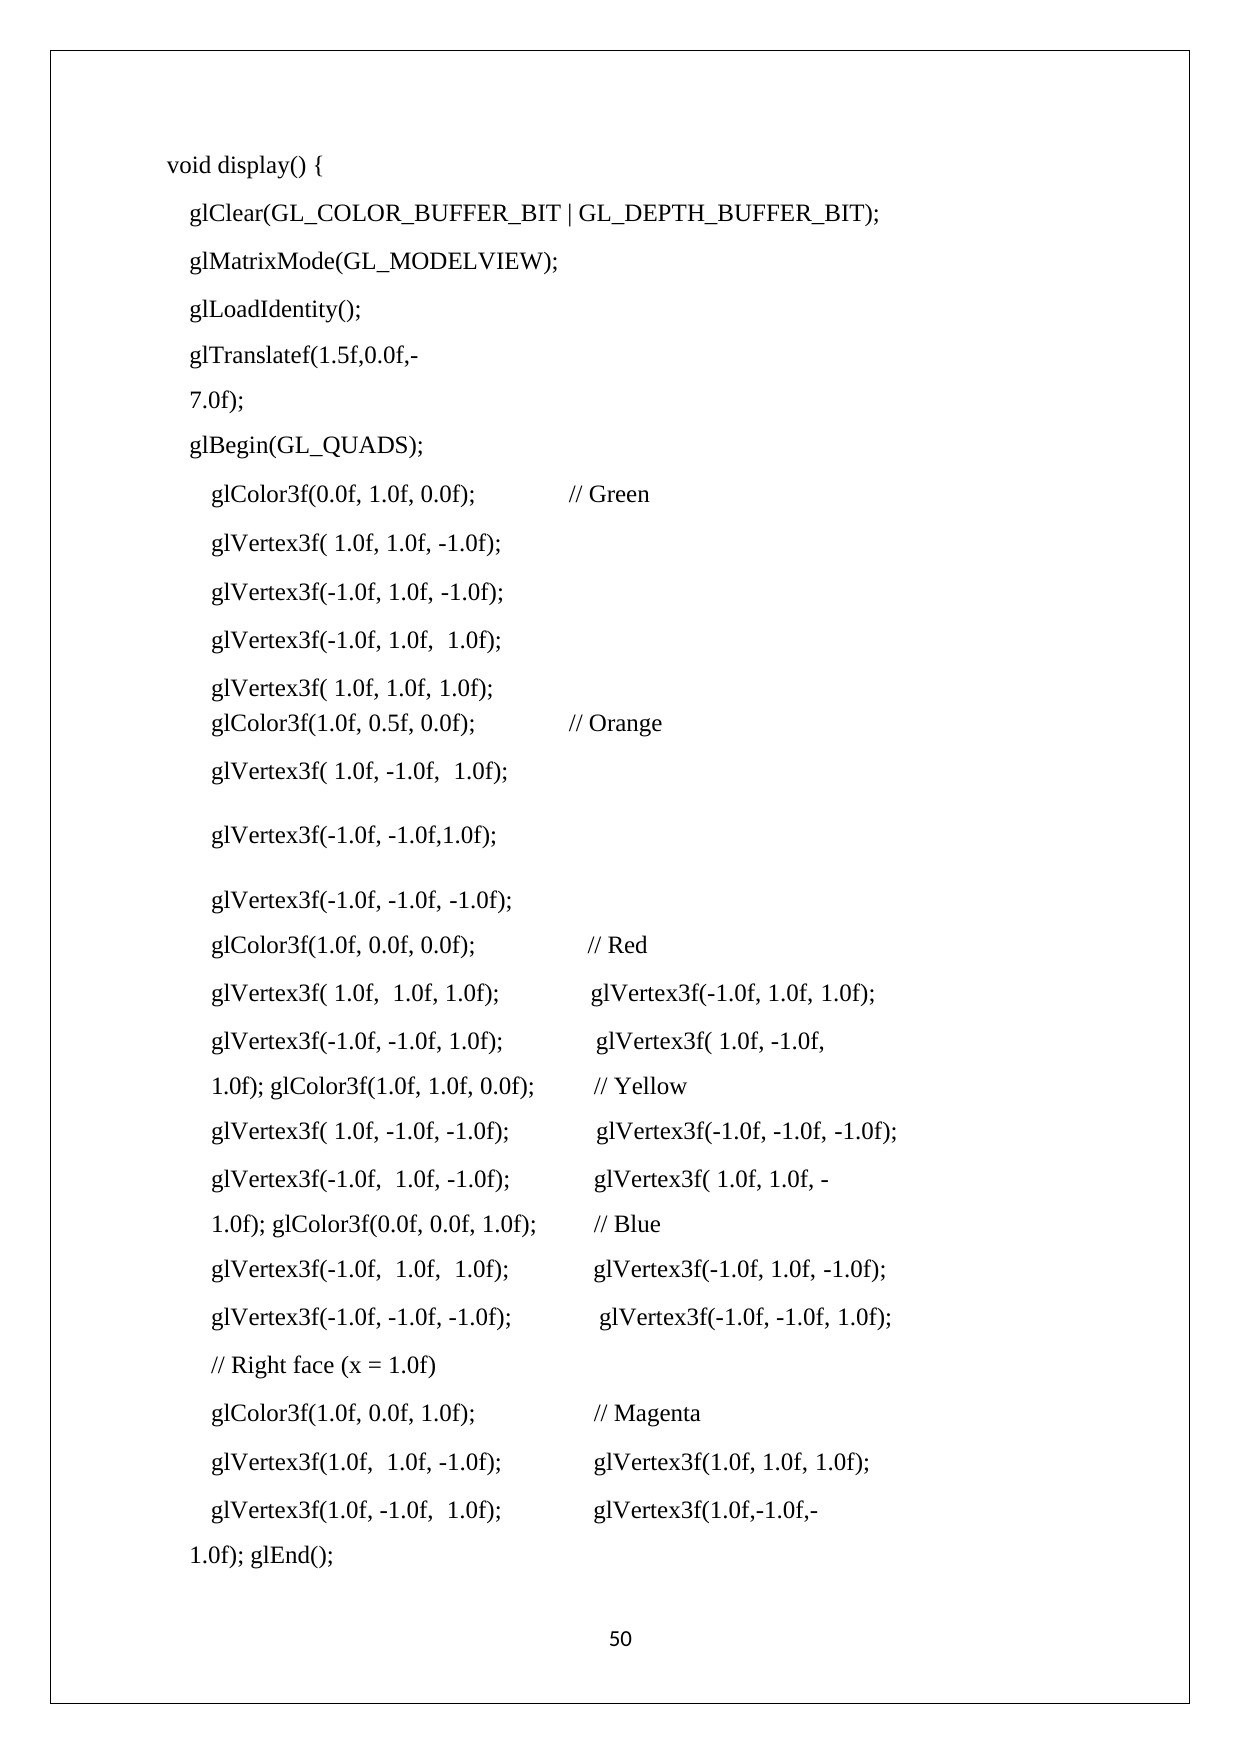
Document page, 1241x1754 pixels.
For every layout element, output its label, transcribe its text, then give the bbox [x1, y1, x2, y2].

text glVertex3f(-1.0f, 1.0f, 1.0f); glVertex3f(-1.0f, 1.0f, -1.0f); [211, 1254, 1090, 1283]
text glVertex3f(-1.0f, -1.0f, -1.0f); [211, 885, 870, 914]
text glVertex3f( 1.0f, 1.0f, 1.0f); glVertex3f(-1.0f, 1.0f, 1.0f); [211, 978, 1090, 1007]
text glVertex3f(1.0f, 1.0f, -1.0f); glVertex3f(1.0f, 1.0f, 1.0f); [211, 1447, 1090, 1475]
text glColor3f(1.0f, 0.5f, 0.0f); // Orange [211, 708, 1090, 737]
text glColor3f(1.0f, 0.0f, 1.0f); // Magenta [211, 1398, 1090, 1427]
text glVertex3f( 1.0f, 1.0f, 1.0f); [211, 673, 1090, 702]
text glVertex3f( 1.0f, -1.0f, 1.0f); [211, 756, 870, 785]
text glVertex3f( 1.0f, 1.0f, -1.0f); [211, 528, 1090, 557]
text glVertex3f(-1.0f, -1.0f, 1.0f); glVertex3f( 1.0f, -1.0f, 1.0f); glColor3f(1.0f, 1.0f, 0.0f); // Yellow [211, 1026, 855, 1100]
text glColor3f(1.0f, 0.0f, 0.0f); // Red [211, 930, 1090, 959]
text glVertex3f(1.0f, -1.0f, 1.0f); glVertex3f(1.0f,-1.0f,-1.0f); glEnd(); [189, 1495, 855, 1569]
text glVertex3f(-1.0f, 1.0f, -1.0f); glVertex3f( 1.0f, 1.0f, -1.0f); glColor3f(0.0f, 0.0f, 1.0f); // Blue [211, 1164, 869, 1238]
text glVertex3f(-1.0f, 1.0f, -1.0f); [211, 577, 1090, 606]
text glMatrixMode(GL_MODELVIEW); [189, 246, 1090, 275]
text glVertex3f(-1.0f, -1.0f, -1.0f); glVertex3f(-1.0f, -1.0f, 1.0f); [211, 1302, 1090, 1331]
text glVertex3f(-1.0f, 1.0f, 1.0f); [211, 625, 1090, 654]
text void display() { [167, 150, 1090, 179]
text // Right face (x = 1.0f) [211, 1351, 1090, 1379]
text glVertex3f(-1.0f, -1.0f,1.0f); [211, 821, 870, 849]
text glColor3f(0.0f, 1.0f, 0.0f); // Green [211, 476, 1090, 509]
text glClear(GL_COLOR_BUFFER_BIT | GL_DEPTH_BUFFER_BIT); [189, 198, 1090, 227]
text glTranslatef(1.5f,0.0f,-7.0f); glBegin(GL_QUADS); [189, 340, 457, 459]
text glVertex3f( 1.0f, -1.0f, -1.0f); glVertex3f(-1.0f, -1.0f, -1.0f); [211, 1116, 1090, 1145]
text glLoadIdentity(); [189, 294, 698, 323]
